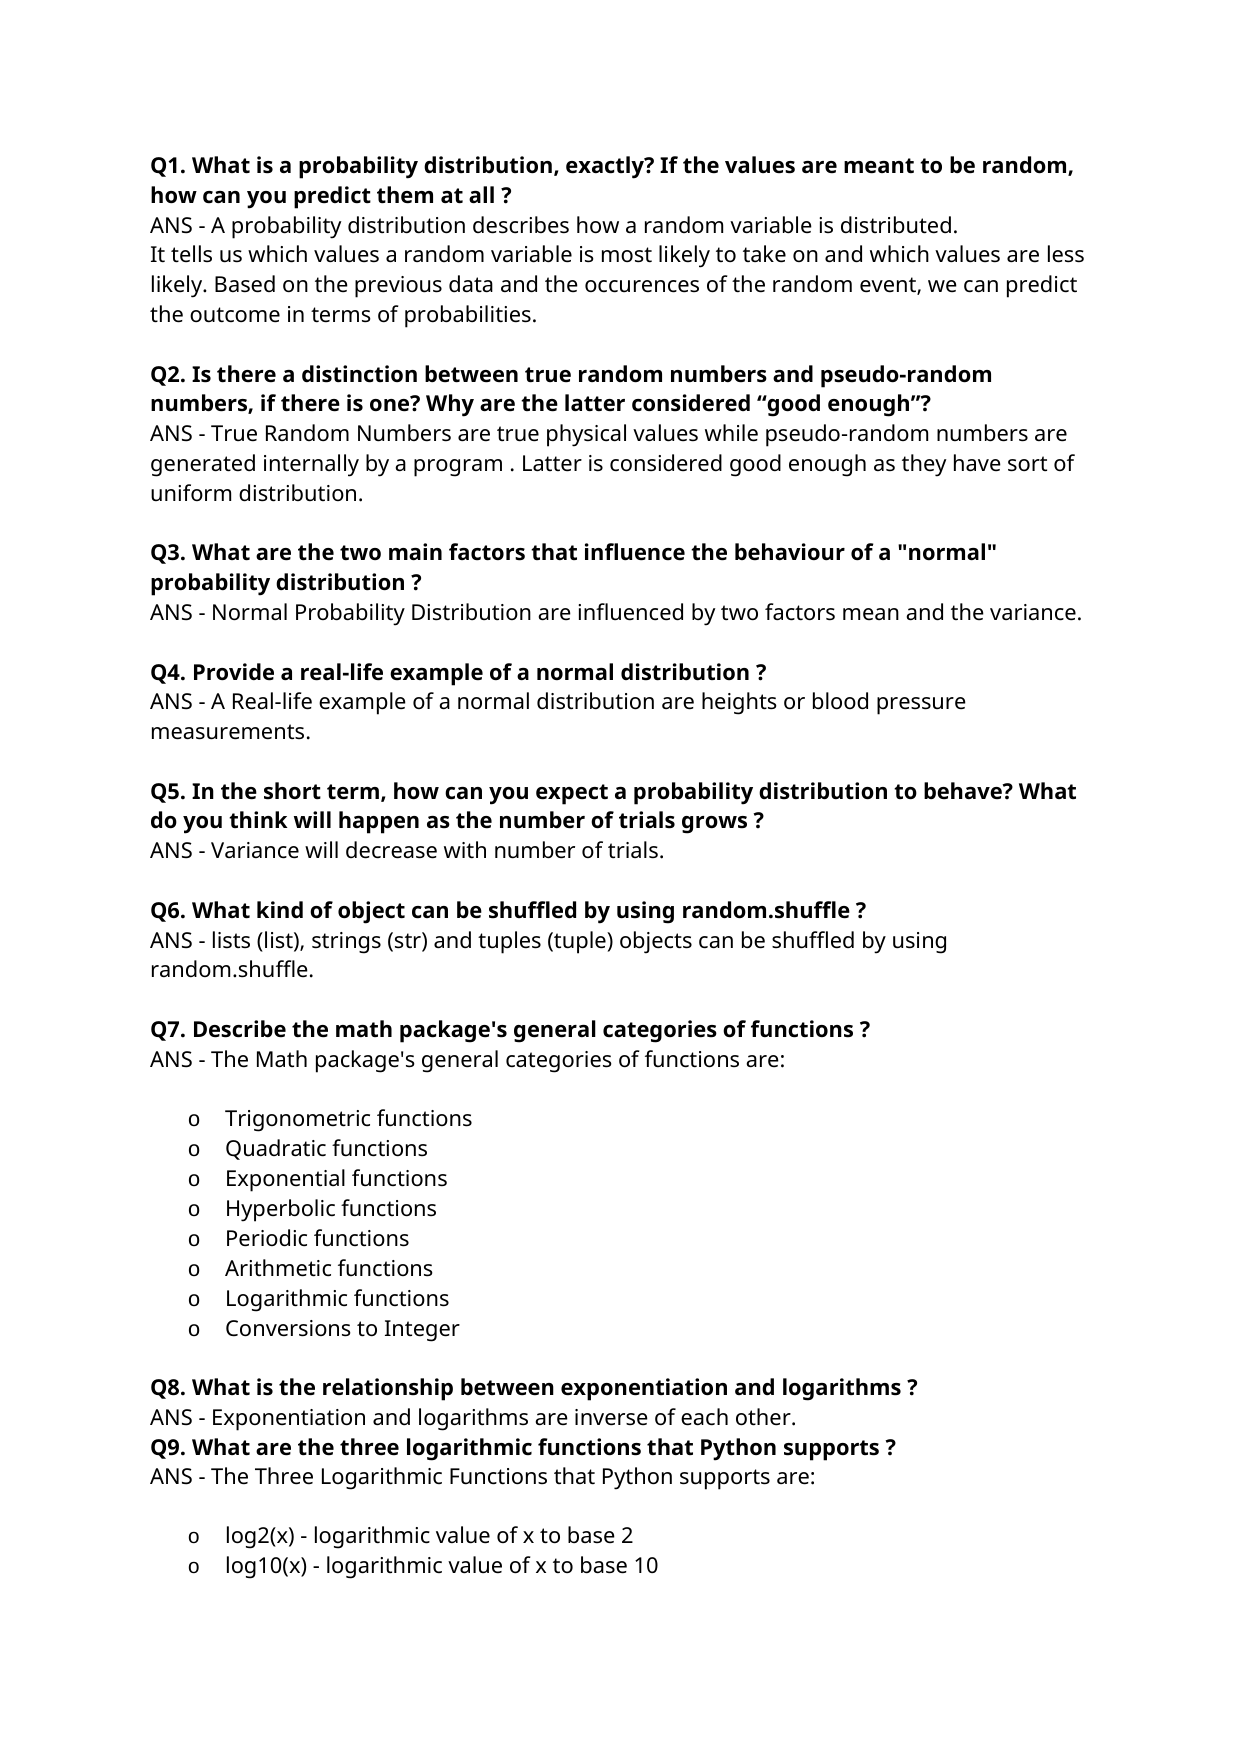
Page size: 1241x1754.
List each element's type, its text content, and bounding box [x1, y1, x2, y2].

list Logarithmic functions [187, 1283, 1090, 1313]
list log10(x) - logarithmic value of x to base 10 [187, 1550, 1090, 1580]
text Q9. What are the three logarithmic functions that Python supports ? ANS - The Three Logarithmic Functions that Python supports are: [150, 1431, 1090, 1491]
list Trigonometric functions [187, 1103, 1090, 1133]
list Arithmetic functions [187, 1253, 1090, 1283]
text Q2. Is there a distinction between true random numbers and pseudo-random numbers, if there is one? Why are the latter considered “good enough”? ANS - True Random Numbers are true physical values while pseudo-random numbers are generated internally by a program . Latter is considered good enough as they have sort of uniform distribution. [150, 358, 1090, 507]
text It tells us which values a random variable is most likely to take on and which values are less likely. Based on the previous data and the occurences of the random event, we can predict the outcome in terms of probabilities. [150, 239, 1090, 329]
text Q7. Describe the math package's general categories of functions ? ANS - The Math package's general categories of functions are: [150, 1014, 1090, 1073]
text Q4. Provide a real-life example of a normal distribution ? ANS - A Real-life example of a normal distribution are heights or blood pressure measurements. [150, 656, 1090, 746]
text Q3. What are the two main factors that influence the behaviour of a "normal" probability distribution ? ANS - Normal Probability Distribution are influenced by two factors mean and the variance. [150, 537, 1090, 627]
list Conversions to Integer [187, 1313, 1090, 1343]
list Quadratic functions [187, 1133, 1090, 1163]
list Periodic functions [187, 1223, 1090, 1253]
text Q5. In the short term, how can you expect a probability distribution to behave? What do you think will happen as the number of trials grows ? ANS - Variance will decrease with number of trials. [150, 776, 1090, 865]
list Exponential functions [187, 1163, 1090, 1193]
text Q8. What is the relationship between exponentiation and logarithms ? ANS - Exponentiation and logarithms are inverse of each other. [150, 1372, 1090, 1431]
list Hyperbolic functions [187, 1193, 1090, 1223]
list log2(x) - logarithmic value of x to base 2 [187, 1520, 1090, 1550]
text Q6. What kind of object can be shuffled by using random.shuffle ? ANS - lists (list), strings (str) and tuples (tuple) objects can be shuffled by using random.shuffle. [150, 895, 1090, 984]
text Q1. What is a probability distribution, exactly? If the values are meant to be random, how can you predict them at all ? ANS - A probability distribution describes how a random variable is distributed. [150, 150, 1090, 239]
